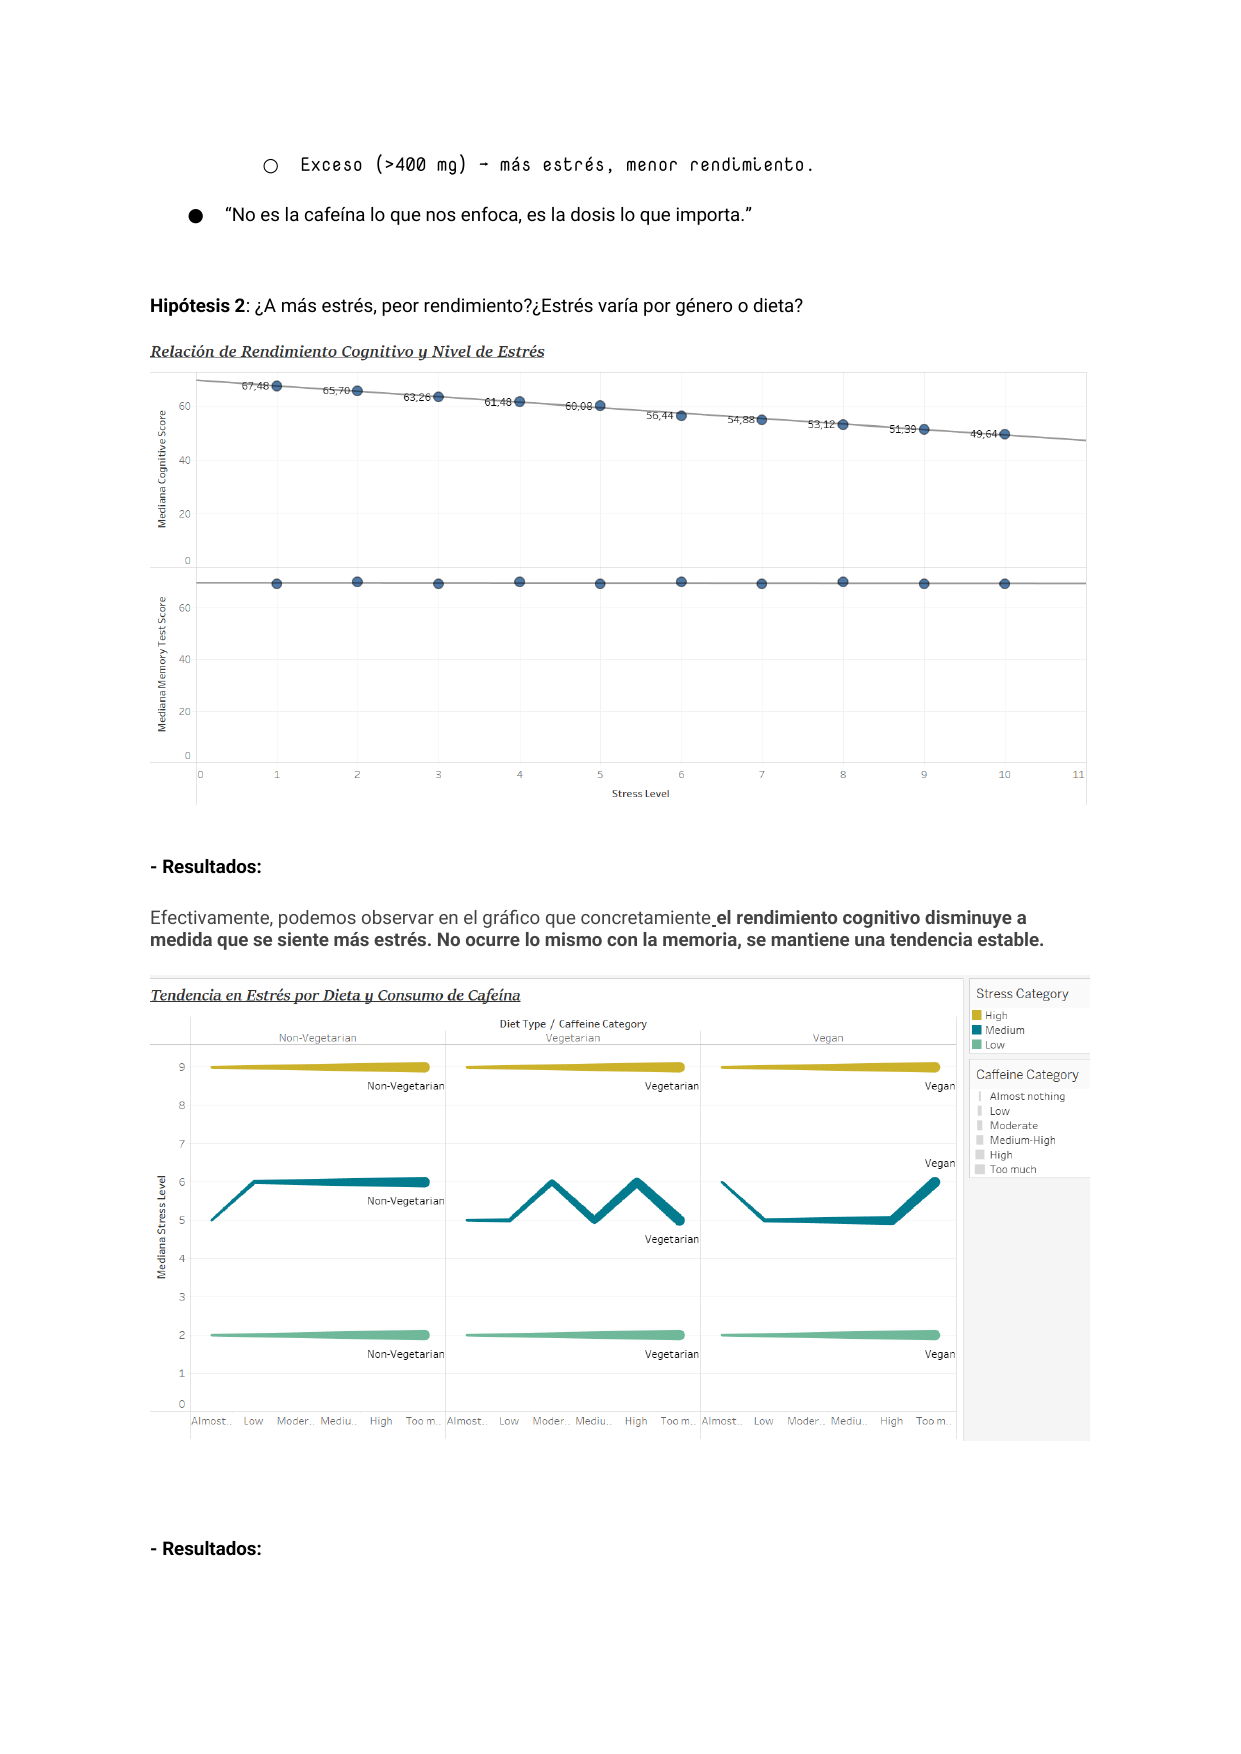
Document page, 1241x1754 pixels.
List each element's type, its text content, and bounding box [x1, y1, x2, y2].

list “No es la cafeína lo que nos enfoca, es la dosis lo que importa.” [187, 204, 1090, 226]
text - Resultados: [150, 857, 1090, 878]
picture [150, 975, 1091, 1441]
text Efectivamente, podemos observar en el gráfico que concretamiente el rendimiento cognitivo disminuye a medida que se siente más estrés. No ocurre lo mismo con la memoria, se mantiene una tendencia estable. [150, 907, 1090, 951]
list Exceso (>400 mg) → más estrés, menor rendimiento. [262, 151, 1090, 204]
text - Resultados: [150, 1537, 1090, 1559]
text Hipótesis 2: ¿A más estrés, peor rendimiento?¿Estrés varía por género o dieta? [150, 295, 1090, 317]
picture [150, 341, 1091, 807]
